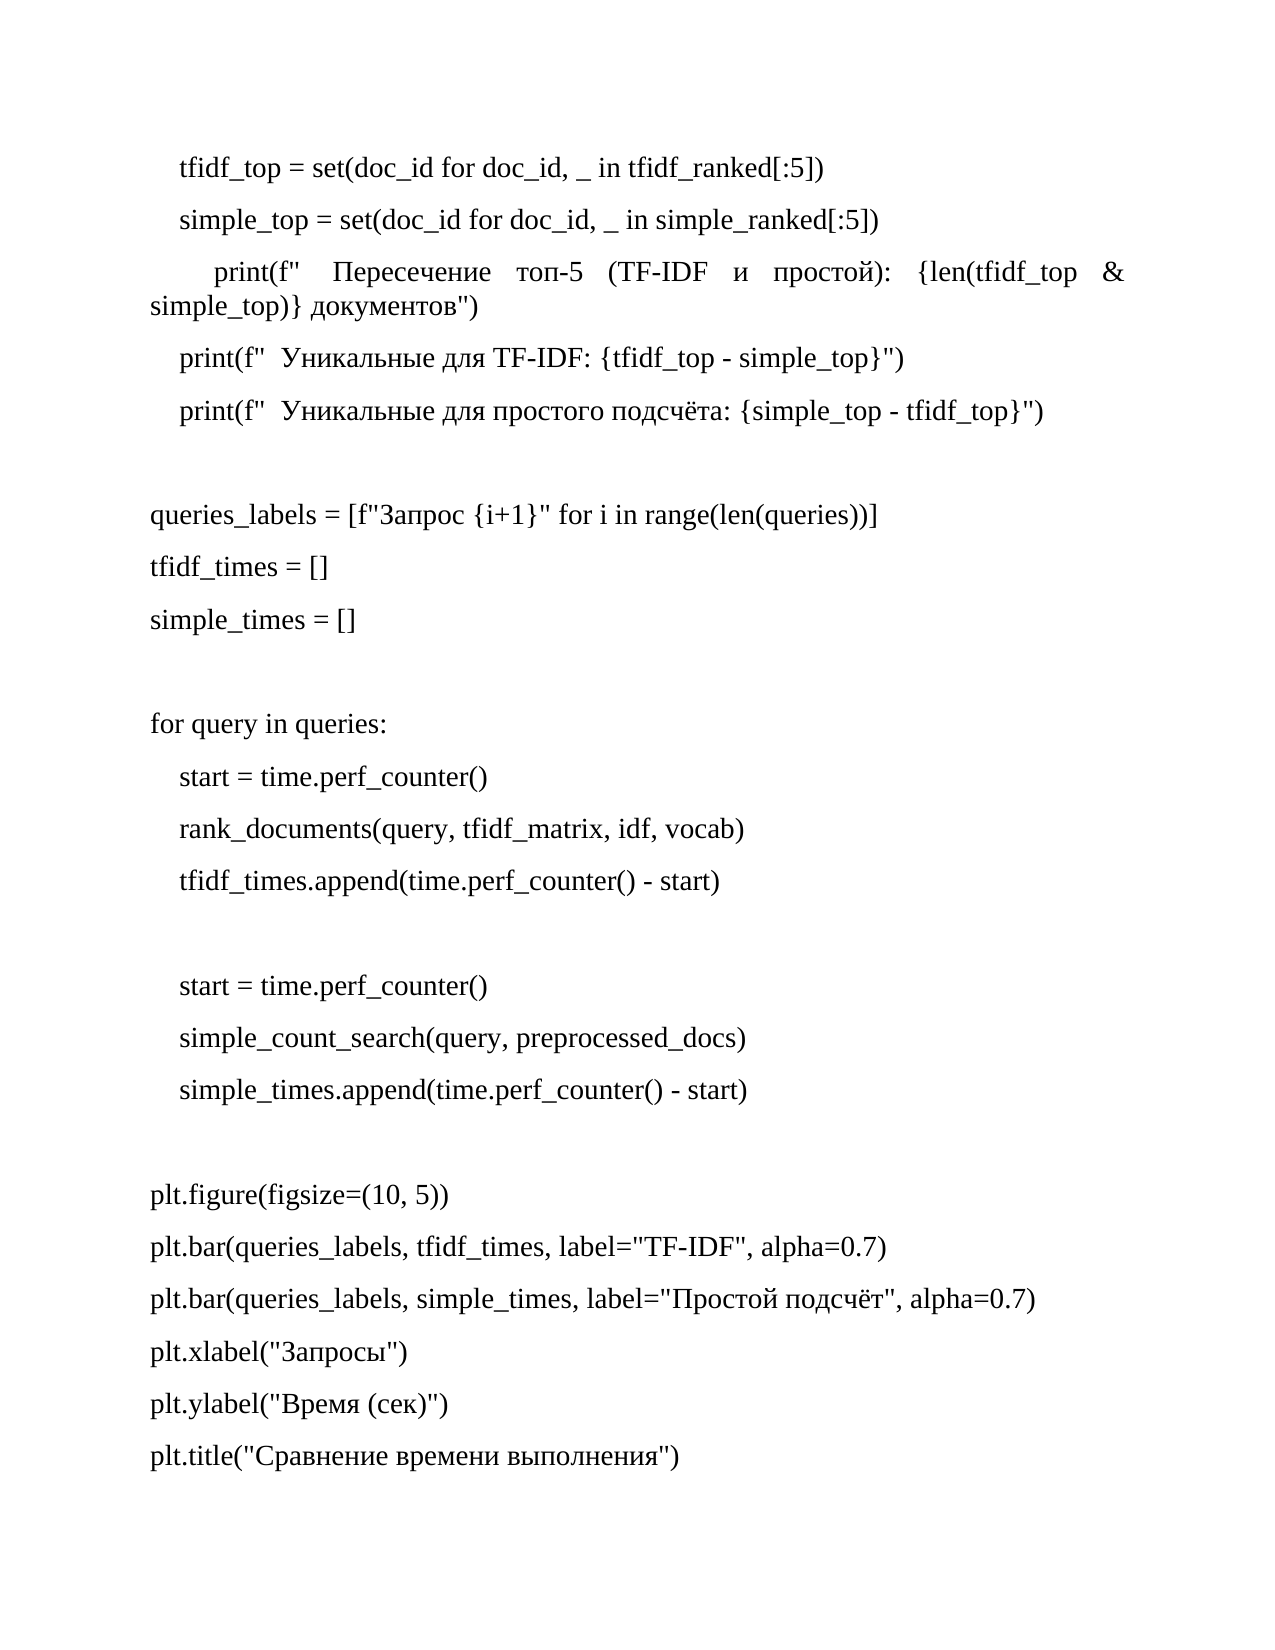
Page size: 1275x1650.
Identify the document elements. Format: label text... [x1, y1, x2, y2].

text start = time.perf_counter() [150, 968, 1125, 1001]
text plt.title("Сравнение времени выполнения") [150, 1438, 1125, 1472]
text print(f" Уникальные для простого подсчёта: {simple_top - tfidf_top}") [150, 393, 1125, 426]
text print(f" Уникальные для TF-IDF: {tfidf_top - simple_top}") [150, 340, 1125, 374]
text simple_count_search(query, preprocessed_docs) [150, 1020, 1125, 1054]
text plt.bar(queries_labels, simple_times, label="Простой подсчёт", alpha=0.7) [150, 1282, 1125, 1315]
text plt.ylabel("Время (сек)") [150, 1386, 1125, 1420]
text rank_documents(query, tfidf_matrix, idf, vocab) [150, 811, 1125, 844]
text plt.xlabel("Запросы") [150, 1334, 1125, 1367]
text queries_labels = [f"Запрос {i+1}" for i in range(len(queries))] [150, 497, 1125, 531]
text simple_times = [] [150, 602, 1125, 635]
text for query in queries: [150, 706, 1125, 740]
text start = time.perf_counter() [150, 759, 1125, 792]
text plt.figure(figsize=(10, 5)) [150, 1177, 1125, 1211]
text tfidf_top = set(doc_id for doc_id, _ in tfidf_ranked[:5]) [150, 150, 1125, 183]
text tfidf_times = [] [150, 549, 1125, 583]
text plt.bar(queries_labels, tfidf_times, label="TF-IDF", alpha=0.7) [150, 1229, 1125, 1263]
text tfidf_times.append(time.perf_counter() - start) [150, 863, 1125, 897]
text simple_times.append(time.perf_counter() - start) [150, 1072, 1125, 1106]
text print(f" Пересечение топ-5 (TF-IDF и простой): {len(tfidf_top & simple_top)} документов") [150, 254, 1125, 322]
text simple_top = set(doc_id for doc_id, _ in simple_ranked[:5]) [150, 202, 1125, 236]
